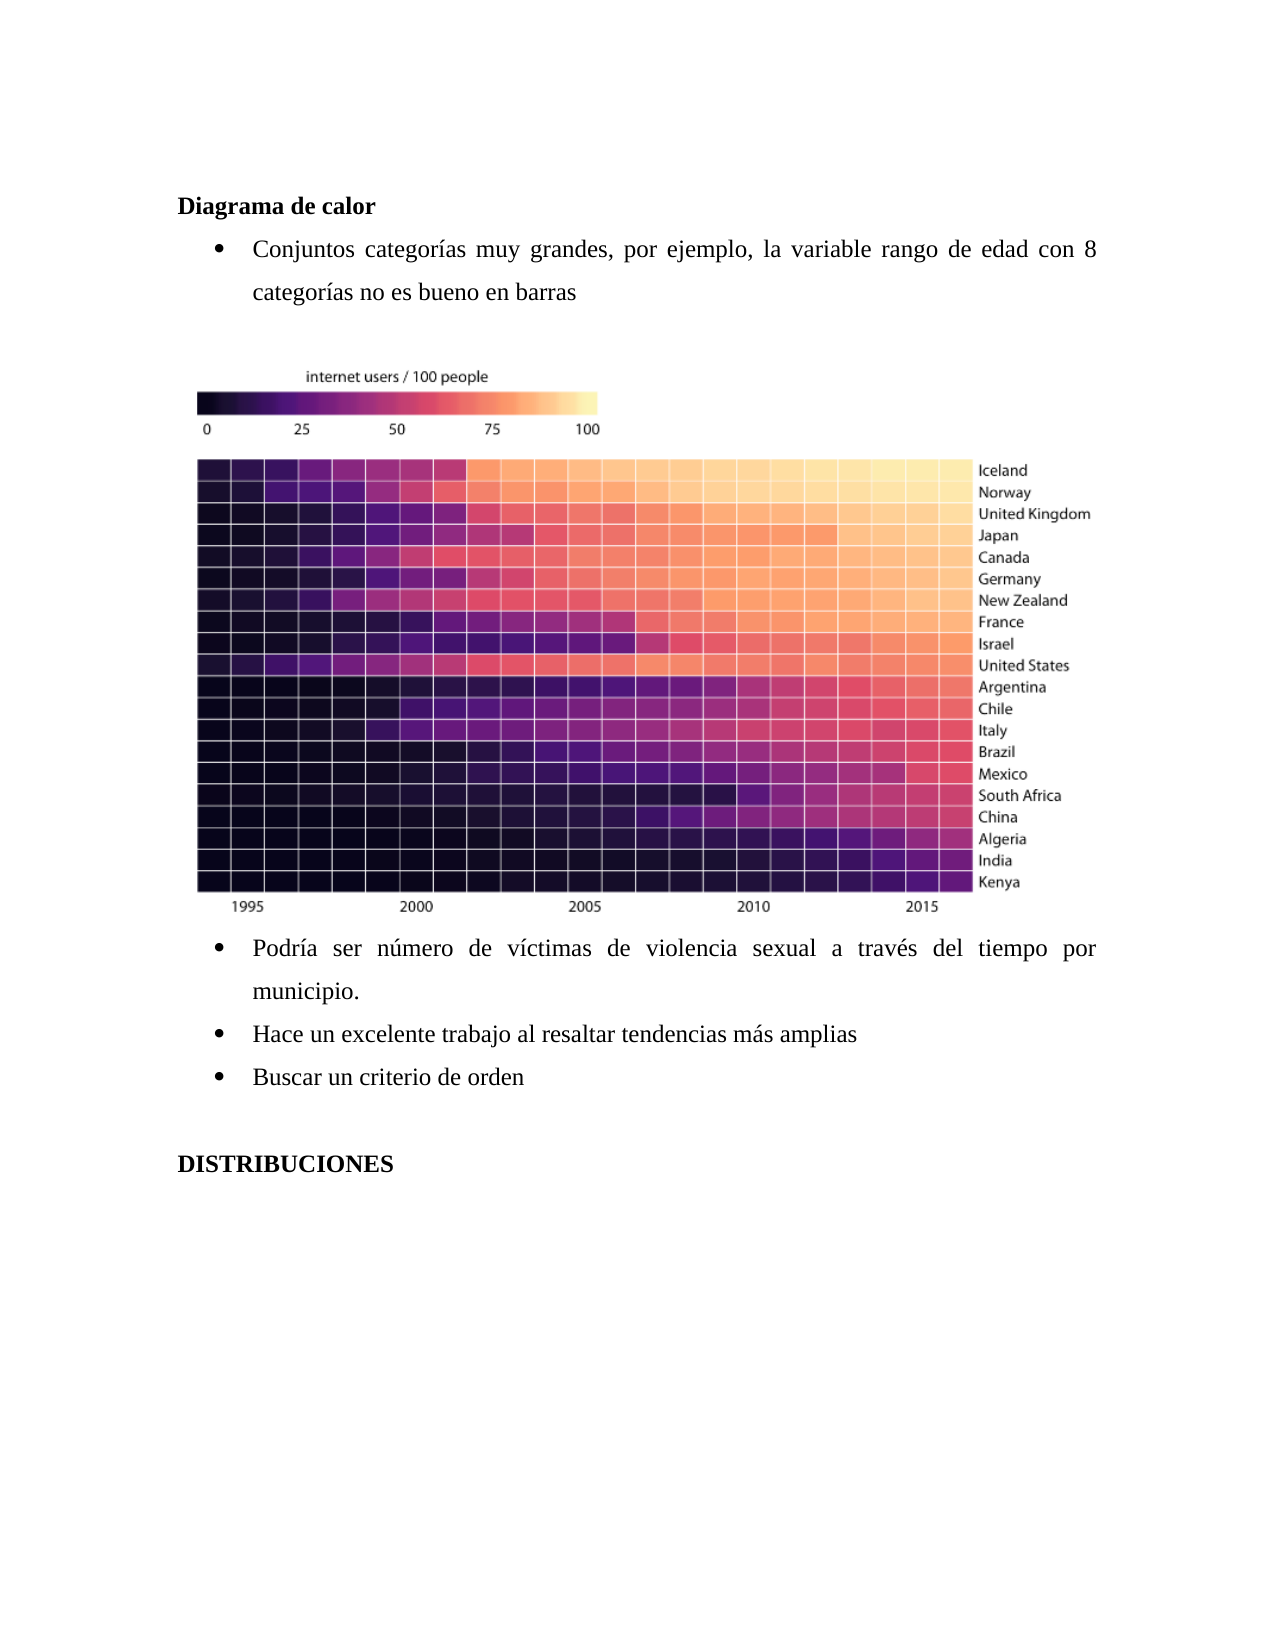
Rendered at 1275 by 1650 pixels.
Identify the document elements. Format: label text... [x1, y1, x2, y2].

list Hace un excelente trabajo al resaltar tendencias más amplias [215, 1019, 1098, 1048]
list Podría ser número de víctimas de violencia sexual a través del tiempo por municipio. [215, 933, 1098, 1005]
list Conjuntos categorías muy grandes, por ejemplo, la variable rango de edad con 8 categorías no es bueno en barras [215, 234, 1098, 306]
picture [177, 363, 1098, 919]
list Buscar un criterio de orden [215, 1062, 1098, 1091]
subtitle DISTRIBUCIONES [177, 1149, 1098, 1177]
subtitle Diagrama de calor [177, 191, 1098, 219]
